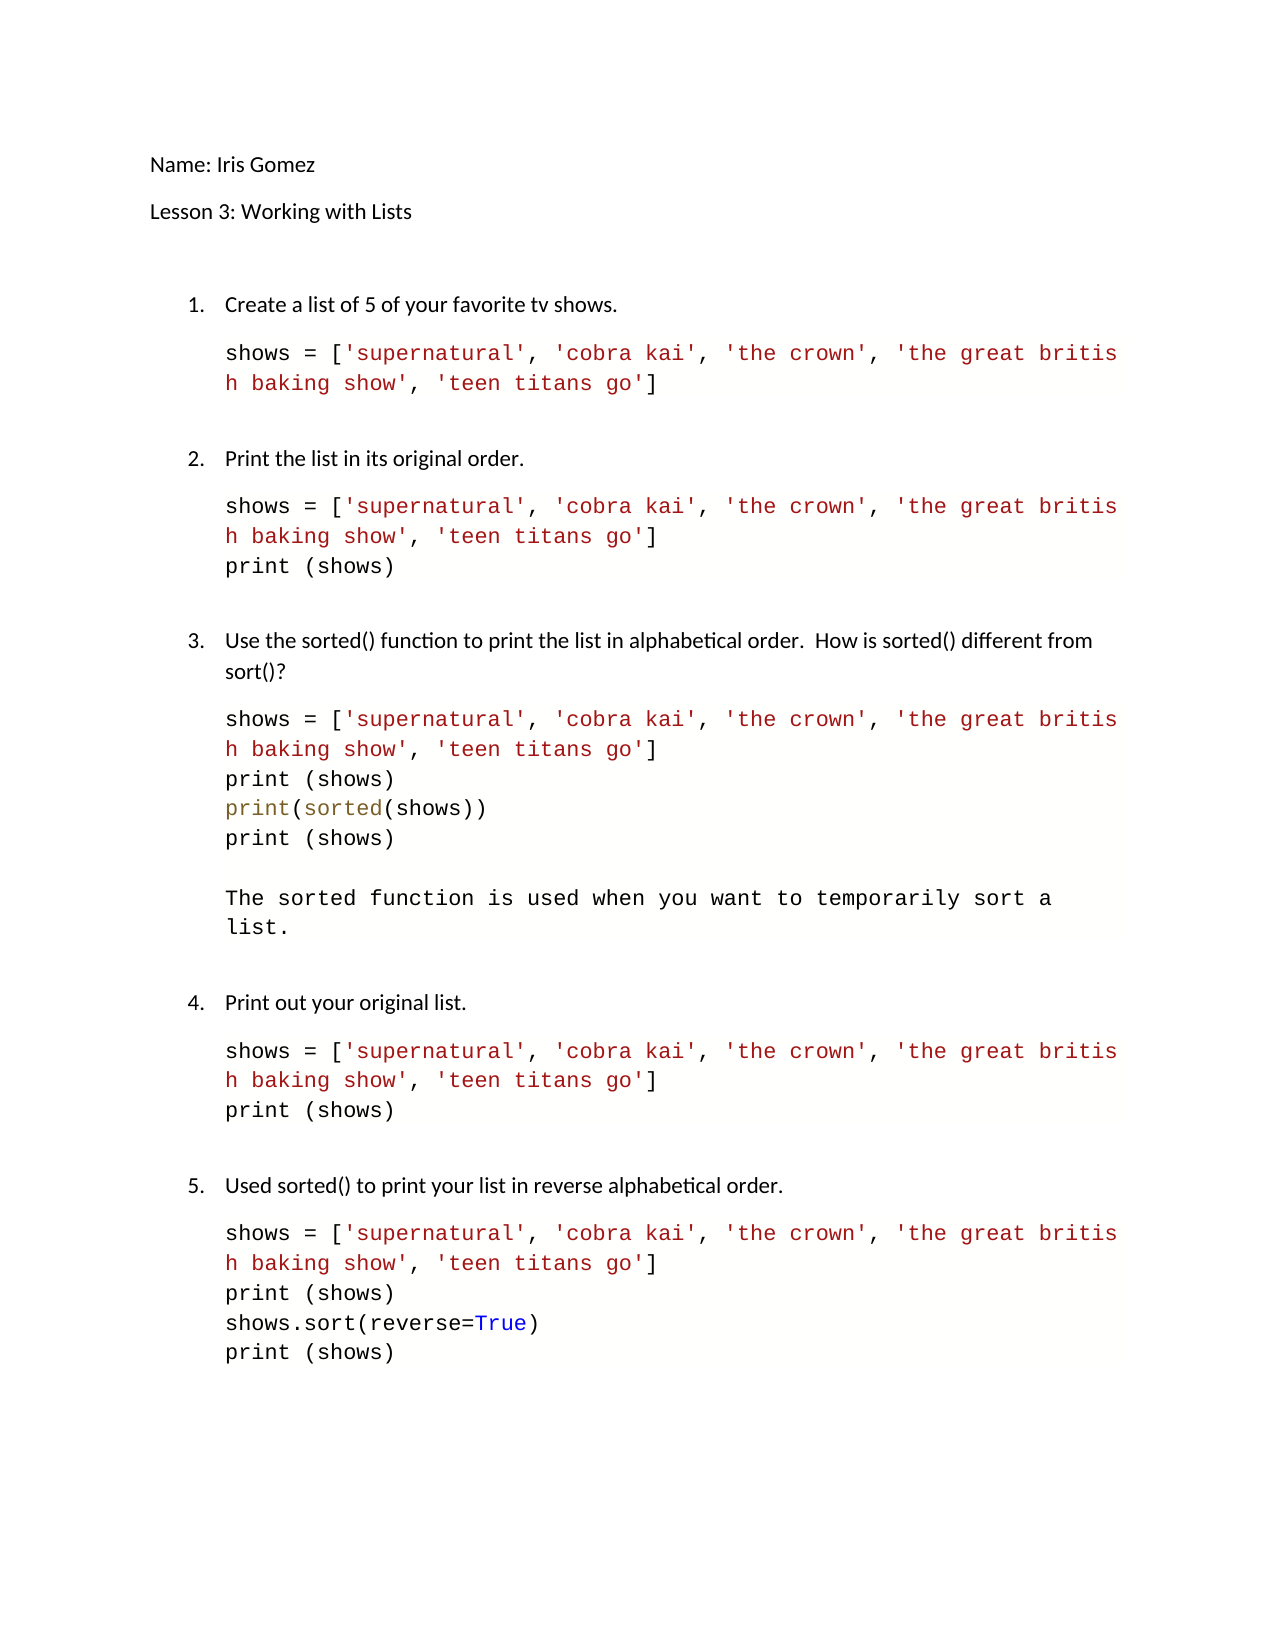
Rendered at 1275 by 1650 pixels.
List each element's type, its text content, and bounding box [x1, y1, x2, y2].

text print (shows) [225, 1277, 1125, 1307]
text Lesson 3: Working with Lists [150, 197, 1125, 225]
text shows = ['supernatural', 'cobra kai', 'the crown', 'the great british baking show', 'teen titans go'] [225, 1035, 1125, 1094]
text print (shows) [225, 550, 1125, 580]
list Create a list of 5 of your favorite tv shows. [187, 291, 1125, 319]
text print (shows) [225, 822, 1125, 852]
text print(sorted(shows)) [225, 793, 1125, 822]
text shows.sort(reverse=True) [225, 1307, 1125, 1336]
list Print the list in its original order. [187, 444, 1125, 472]
text shows = ['supernatural', 'cobra kai', 'the crown', 'the great british baking show', 'teen titans go'] [225, 337, 1125, 397]
text shows = ['supernatural', 'cobra kai', 'the crown', 'the great british baking show', 'teen titans go'] [225, 491, 1125, 550]
text print (shows) [225, 1336, 1125, 1366]
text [225, 1218, 1125, 1277]
list Print out your original list. [187, 988, 1125, 1016]
list Used sorted() to print your list in reverse alphabetical order. [187, 1171, 1125, 1199]
text print (shows) [225, 763, 1125, 793]
list Use the sorted() function to print the list in alphabetical order. How is sorted() different from sort()? [187, 627, 1125, 685]
text shows = ['supernatural', 'cobra kai', 'the crown', 'the great british baking show', 'teen titans go'] [225, 704, 1125, 763]
text print (shows) [225, 1094, 1125, 1124]
text Name: Iris Gomez [150, 150, 1125, 178]
text The sorted function is used when you want to temporarily sort a list. [225, 882, 1125, 941]
